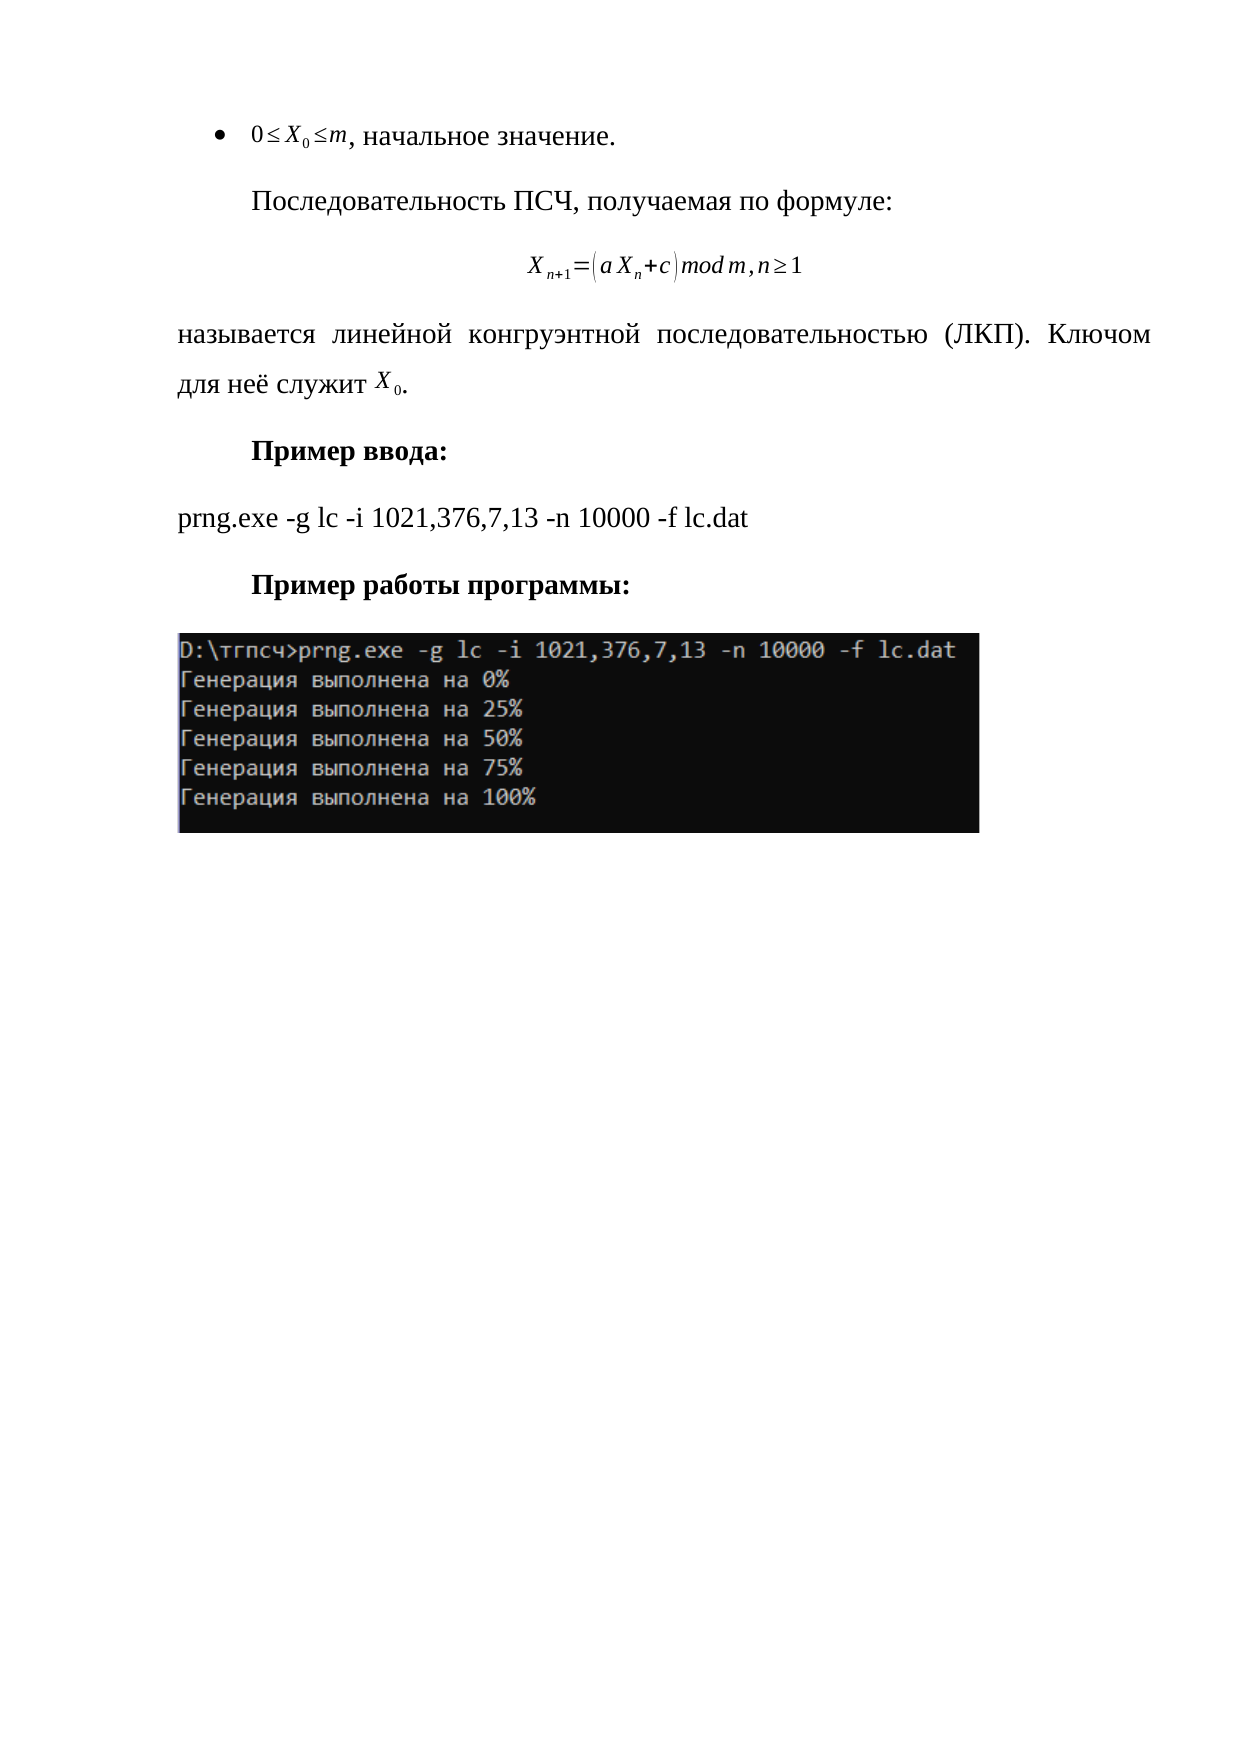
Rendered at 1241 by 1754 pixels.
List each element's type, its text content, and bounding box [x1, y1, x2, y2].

text называется линейной конгруэнтной последовательностью (ЛКП). Ключом для неё служит . [177, 316, 1152, 399]
text Последовательность ПСЧ, получаемая по формуле: [177, 183, 1152, 217]
text prng.exe -g lc -i 1021,376,7,13 -n 10000 -f lc.dat [177, 500, 1152, 533]
text Пример работы программы: [177, 567, 1152, 601]
text Пример ввода: [177, 433, 1152, 467]
picture [177, 633, 980, 833]
list , начальное значение. [215, 118, 1152, 154]
